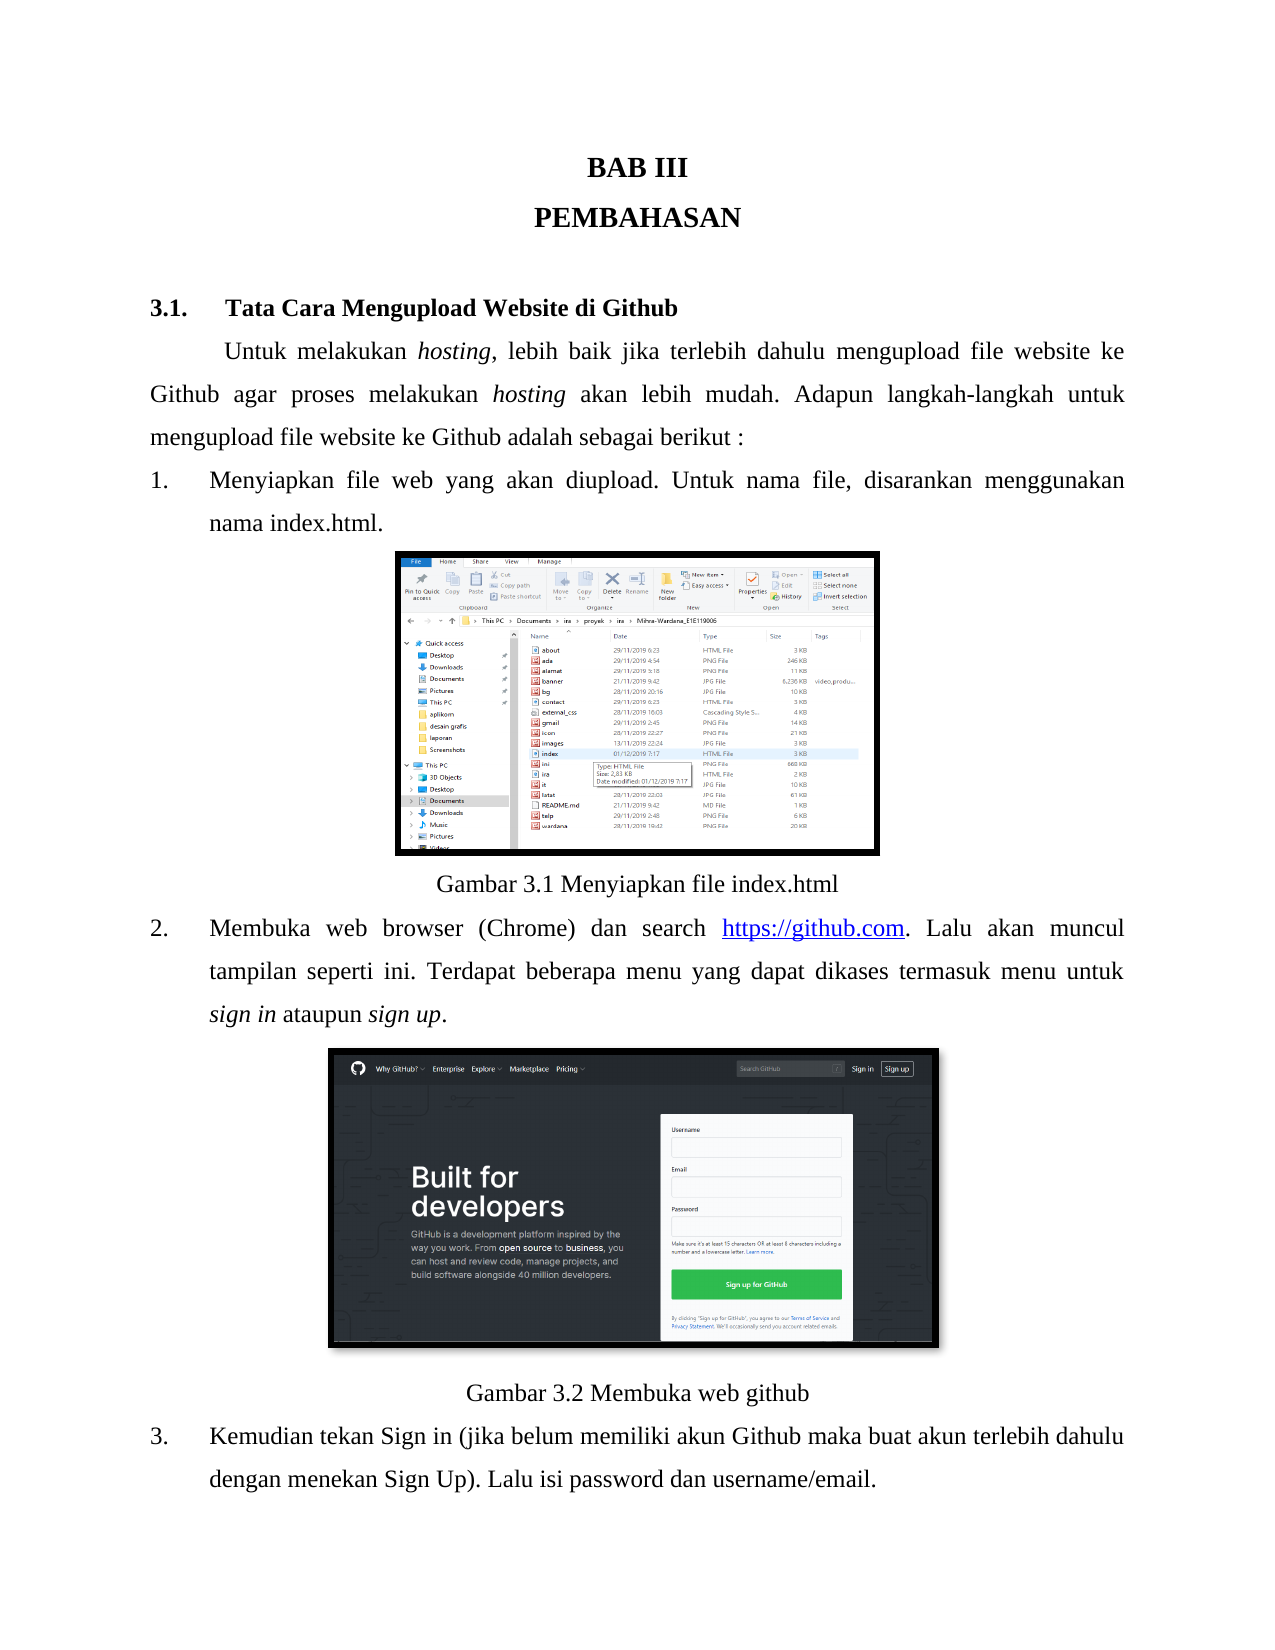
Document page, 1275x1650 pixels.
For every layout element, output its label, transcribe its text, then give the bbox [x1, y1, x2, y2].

text Gambar 3.1 Menyiapkan file index.html [150, 869, 1125, 898]
text BAB III [150, 150, 1125, 183]
text PEMBAHASAN [150, 200, 1125, 234]
list Membuka web browser (Chrome) dan search https://github.com. Lalu akan muncul tampilan seperti ini. Terdapat beberapa menu yang dapat dikases termasuk menu untuk sign in ataupun sign up. [150, 913, 1125, 1028]
picture [401, 558, 874, 849]
text Untuk melakukan hosting, lebih baik jika terlebih dahulu mengupload file website ke Github agar proses melakukan hosting akan lebih mudah. Adapun langkah-langkah untuk mengupload file website ke Github adalah sebagai berikut : [150, 336, 1125, 451]
picture [334, 1055, 932, 1342]
list Kemudian tekan Sign in (jika belum memiliki akun Github maka buat akun terlebih dahulu dengan menekan Sign Up). Lalu isi password dan username/email. [150, 1421, 1125, 1493]
list Menyiapkan file web yang akan diupload. Untuk nama file, disarankan menggunakan nama index.html. [150, 465, 1125, 537]
list Tata Cara Mengupload Website di Github [150, 293, 1125, 321]
text Gambar 3.2 Membuka web github [150, 1378, 1125, 1407]
